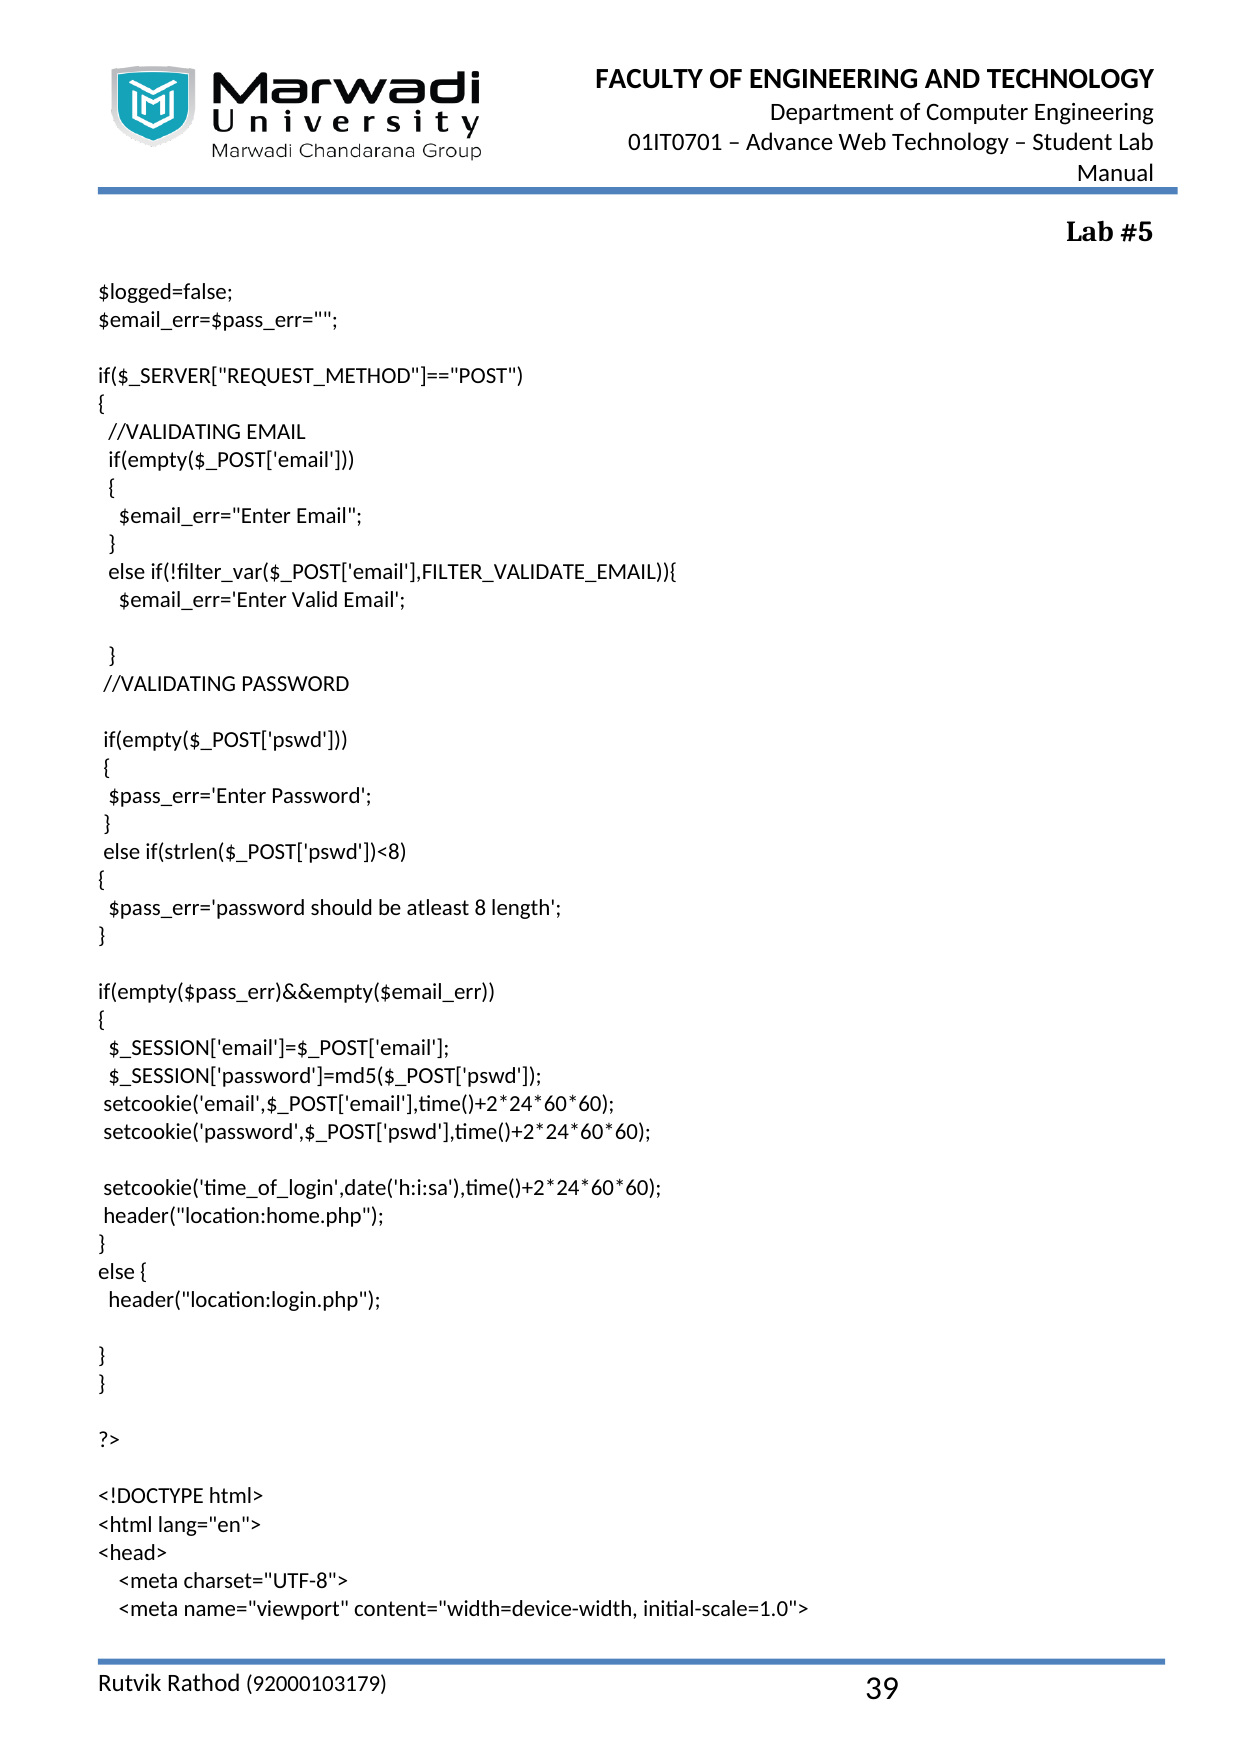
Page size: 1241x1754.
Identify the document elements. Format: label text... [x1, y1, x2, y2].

text //VALIDATING EMAIL [75, 417, 1165, 445]
text <html lang="en"> [75, 1510, 1165, 1538]
text { [75, 753, 1165, 781]
text { [75, 865, 1165, 893]
text { [75, 389, 1165, 417]
text } [75, 1229, 1165, 1257]
text $logged=false; [75, 277, 1165, 305]
text if(empty($pass_err)&&empty($email_err)) [75, 977, 1165, 1005]
text $email_err=$pass_err=""; [75, 305, 1165, 333]
text { [75, 1005, 1165, 1033]
text if($_SERVER["REQUEST_METHOD"]=="POST") [75, 361, 1165, 389]
text } [75, 529, 1165, 557]
text if(empty($_POST['email'])) [75, 445, 1165, 473]
text setcookie('time_of_login',date('h:i:sa'),time()+2*24*60*60); [75, 1173, 1165, 1201]
text //VALIDATING PASSWORD [75, 669, 1165, 697]
text ?> [75, 1426, 1165, 1454]
text setcookie('email',$_POST['email'],time()+2*24*60*60); [75, 1089, 1165, 1117]
text $email_err='Enter Valid Email'; [75, 585, 1165, 613]
text else if(strlen($_POST['pswd'])<8) [75, 837, 1165, 865]
text <meta charset="UTF-8"> [75, 1566, 1165, 1594]
text header("location:login.php"); [75, 1286, 1165, 1313]
text $pass_err='Enter Password'; [75, 781, 1165, 809]
text } [75, 641, 1165, 669]
text else if(!filter_var($_POST['email'],FILTER_VALIDATE_EMAIL)){ [75, 557, 1165, 585]
picture [109, 60, 505, 167]
text } [75, 1369, 1165, 1398]
text <meta name="viewport" content="width=device-width, initial-scale=1.0"> [75, 1594, 1165, 1622]
text else { [75, 1257, 1165, 1286]
text <head> [75, 1538, 1165, 1566]
text } [75, 1342, 1165, 1369]
text $email_err="Enter Email"; [75, 501, 1165, 529]
text header("location:home.php"); [75, 1201, 1165, 1229]
text $pass_err='password should be atleast 8 length'; [75, 893, 1165, 921]
text setcookie('password',$_POST['pswd'],time()+2*24*60*60); [75, 1117, 1165, 1145]
text } [75, 921, 1165, 949]
text if(empty($_POST['pswd'])) [75, 725, 1165, 753]
text $_SESSION['email']=$_POST['email']; [75, 1033, 1165, 1061]
text <!DOCTYPE html> [75, 1482, 1165, 1510]
text $_SESSION['password']=md5($_POST['pswd']); [75, 1061, 1165, 1089]
text } [75, 809, 1165, 837]
text { [75, 473, 1165, 501]
